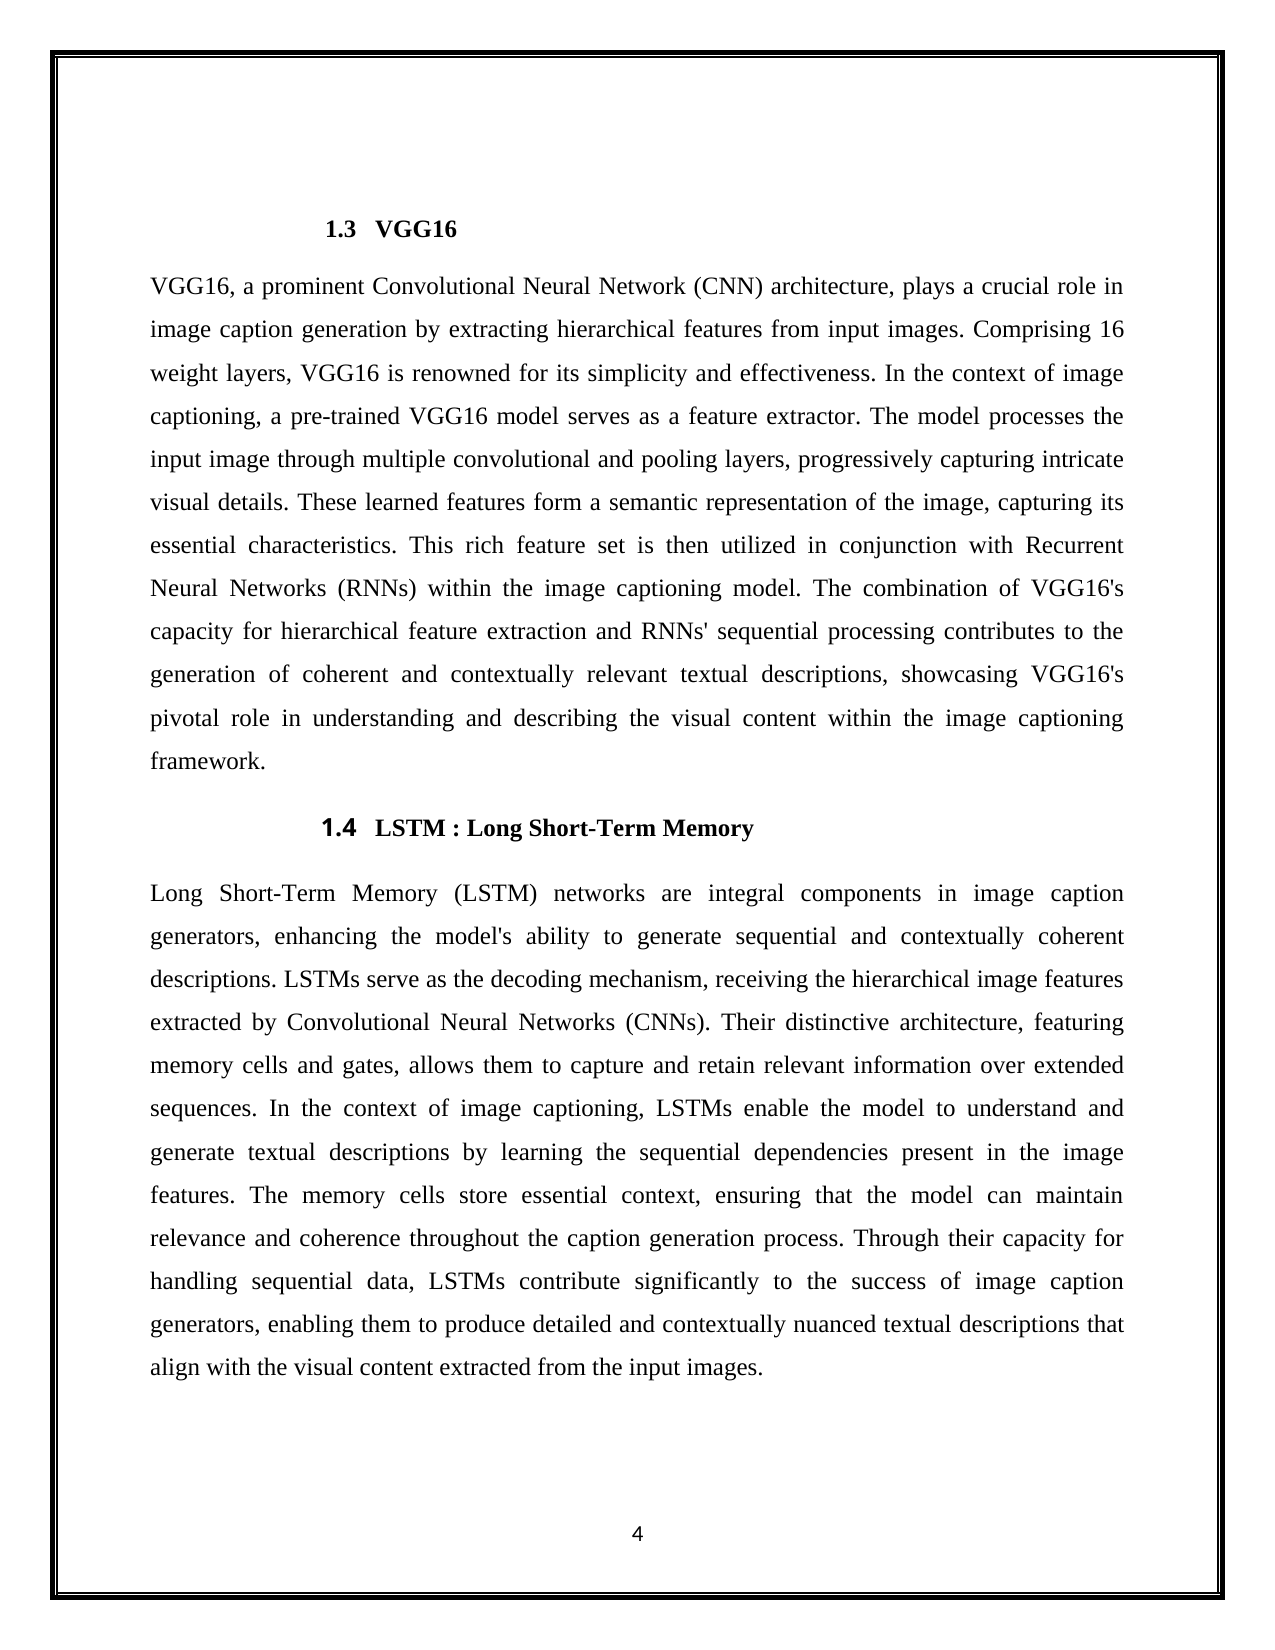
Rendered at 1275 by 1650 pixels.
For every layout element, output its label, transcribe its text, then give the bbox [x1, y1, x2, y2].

text VGG16, a prominent Convolutional Neural Network (CNN) architecture, plays a crucial role in image caption generation by extracting hierarchical features from input images. Comprising 16 weight layers, VGG16 is renowned for its simplicity and effectiveness. In the context of image captioning, a pre-trained VGG16 model serves as a feature extractor. The model processes the input image through multiple convolutional and pooling layers, progressively capturing intricate visual details. These learned features form a semantic representation of the image, capturing its essential characteristics. This rich feature set is then utilized in conjunction with Recurrent Neural Networks (RNNs) within the image captioning model. The combination of VGG16's capacity for hierarchical feature extraction and RNNs' sequential processing contributes to the generation of coherent and contextually relevant textual descriptions, showcasing VGG16's pivotal role in understanding and describing the visual content within the image captioning framework. [150, 271, 1125, 774]
subtitle LSTM : Long Short-Term Memory [356, 810, 1125, 844]
text Long Short-Term Memory (LSTM) networks are integral components in image caption generators, enhancing the model's ability to generate sequential and contextually coherent descriptions. LSTMs serve as the decoding mechanism, receiving the hierarchical image features extracted by Convolutional Neural Networks (CNNs). Their distinctive architecture, featuring memory cells and gates, allows them to capture and retain relevant information over extended sequences. In the context of image captioning, LSTMs enable the model to understand and generate textual descriptions by learning the sequential dependencies present in the image features. The memory cells store essential context, ensuring that the model can maintain relevance and coherence throughout the caption generation process. Through their capacity for handling sequential data, LSTMs contribute significantly to the success of image caption generators, enabling them to produce detailed and contextually nuanced textual descriptions that align with the visual content extracted from the input images. [150, 878, 1125, 1381]
subtitle VGG16 [356, 214, 1125, 243]
